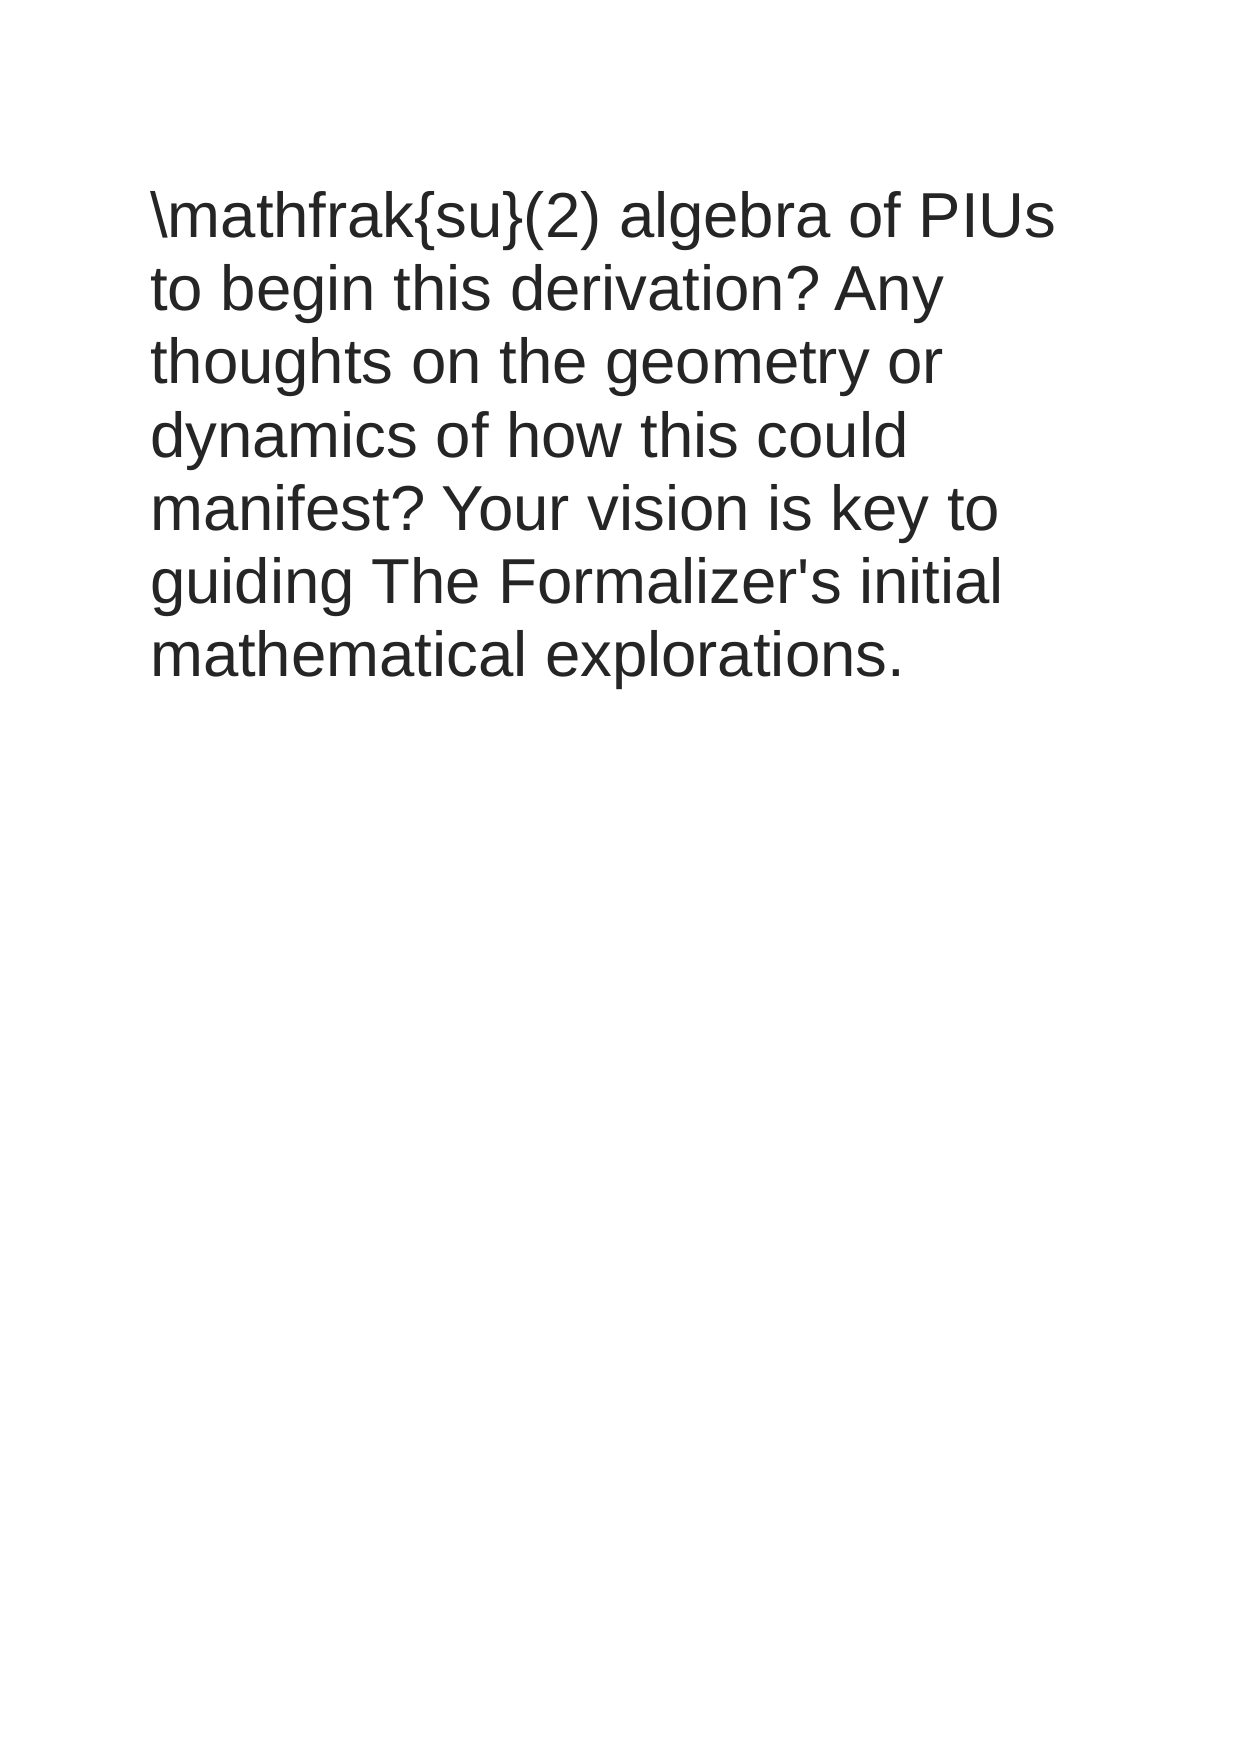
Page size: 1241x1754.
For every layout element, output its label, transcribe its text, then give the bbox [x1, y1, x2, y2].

text \mathfrak{su}(2) algebra of PIUs to begin this derivation? Any thoughts on the geometry or dynamics of how this could manifest? Your vision is key to guiding The Formalizer's initial mathematical explorations. [150, 184, 1090, 696]
